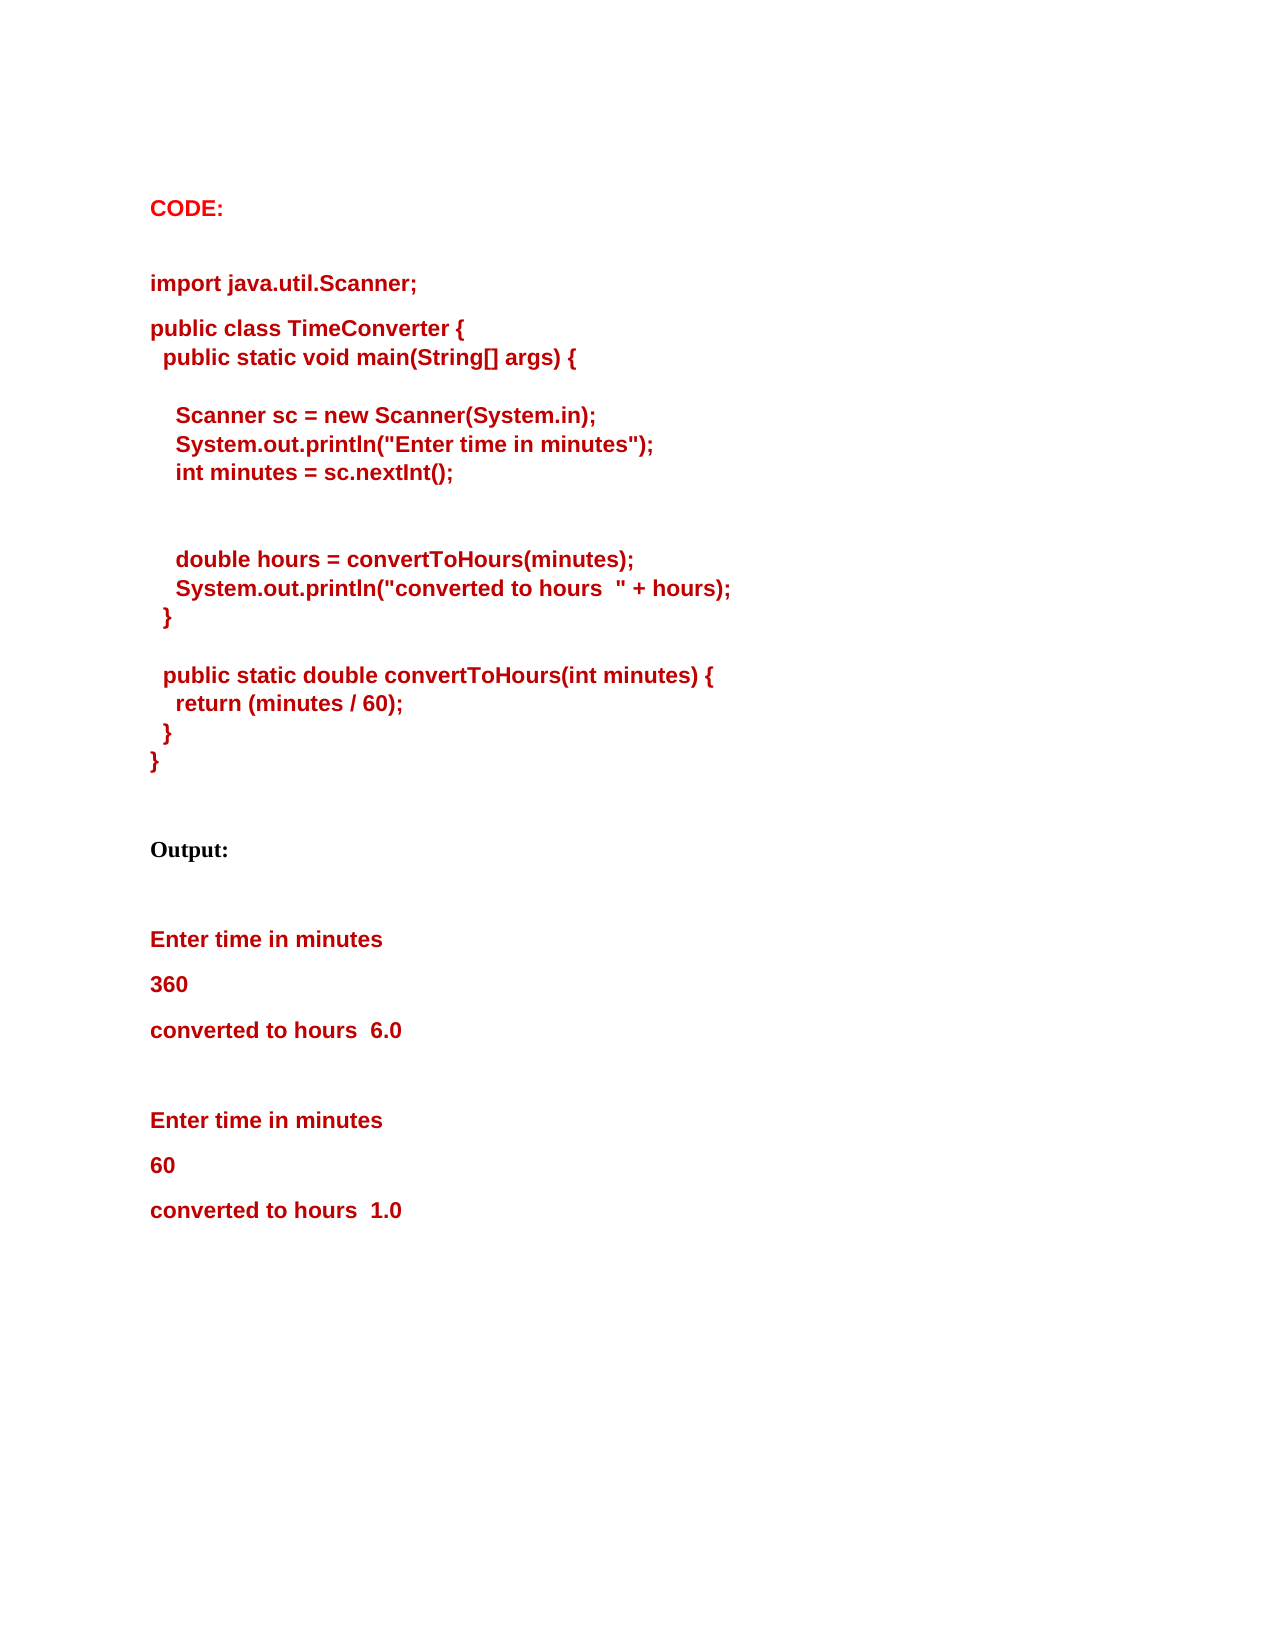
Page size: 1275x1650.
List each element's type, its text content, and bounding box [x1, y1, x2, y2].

text 360 [150, 971, 1125, 998]
text converted to hours 6.0 [150, 1017, 1125, 1043]
text CODE: [150, 195, 1125, 221]
text Enter time in minutes [150, 1107, 1125, 1133]
text return (minutes / 60); [150, 690, 1125, 717]
text } [150, 603, 1125, 630]
text Output: [150, 836, 1125, 862]
text public static double convertToHours(int minutes) { [150, 662, 1125, 688]
text public class TimeConverter { [150, 315, 1125, 342]
text converted to hours 1.0 [150, 1197, 1125, 1223]
text System.out.println("converted to hours " + hours); [150, 575, 1125, 601]
text 60 [150, 1152, 1125, 1178]
text public static void main(String[] args) { [150, 344, 1125, 370]
text } [150, 719, 1125, 745]
text Enter time in minutes [150, 926, 1125, 953]
text } [150, 747, 1125, 774]
text import java.util.Scanner; [150, 240, 1125, 297]
text System.out.println("Enter time in minutes"); [150, 431, 1125, 457]
text Scanner sc = new Scanner(System.in); [150, 402, 1125, 429]
text int minutes = sc.nextInt(); [150, 459, 1125, 486]
text double hours = convertToHours(minutes); [150, 546, 1125, 573]
